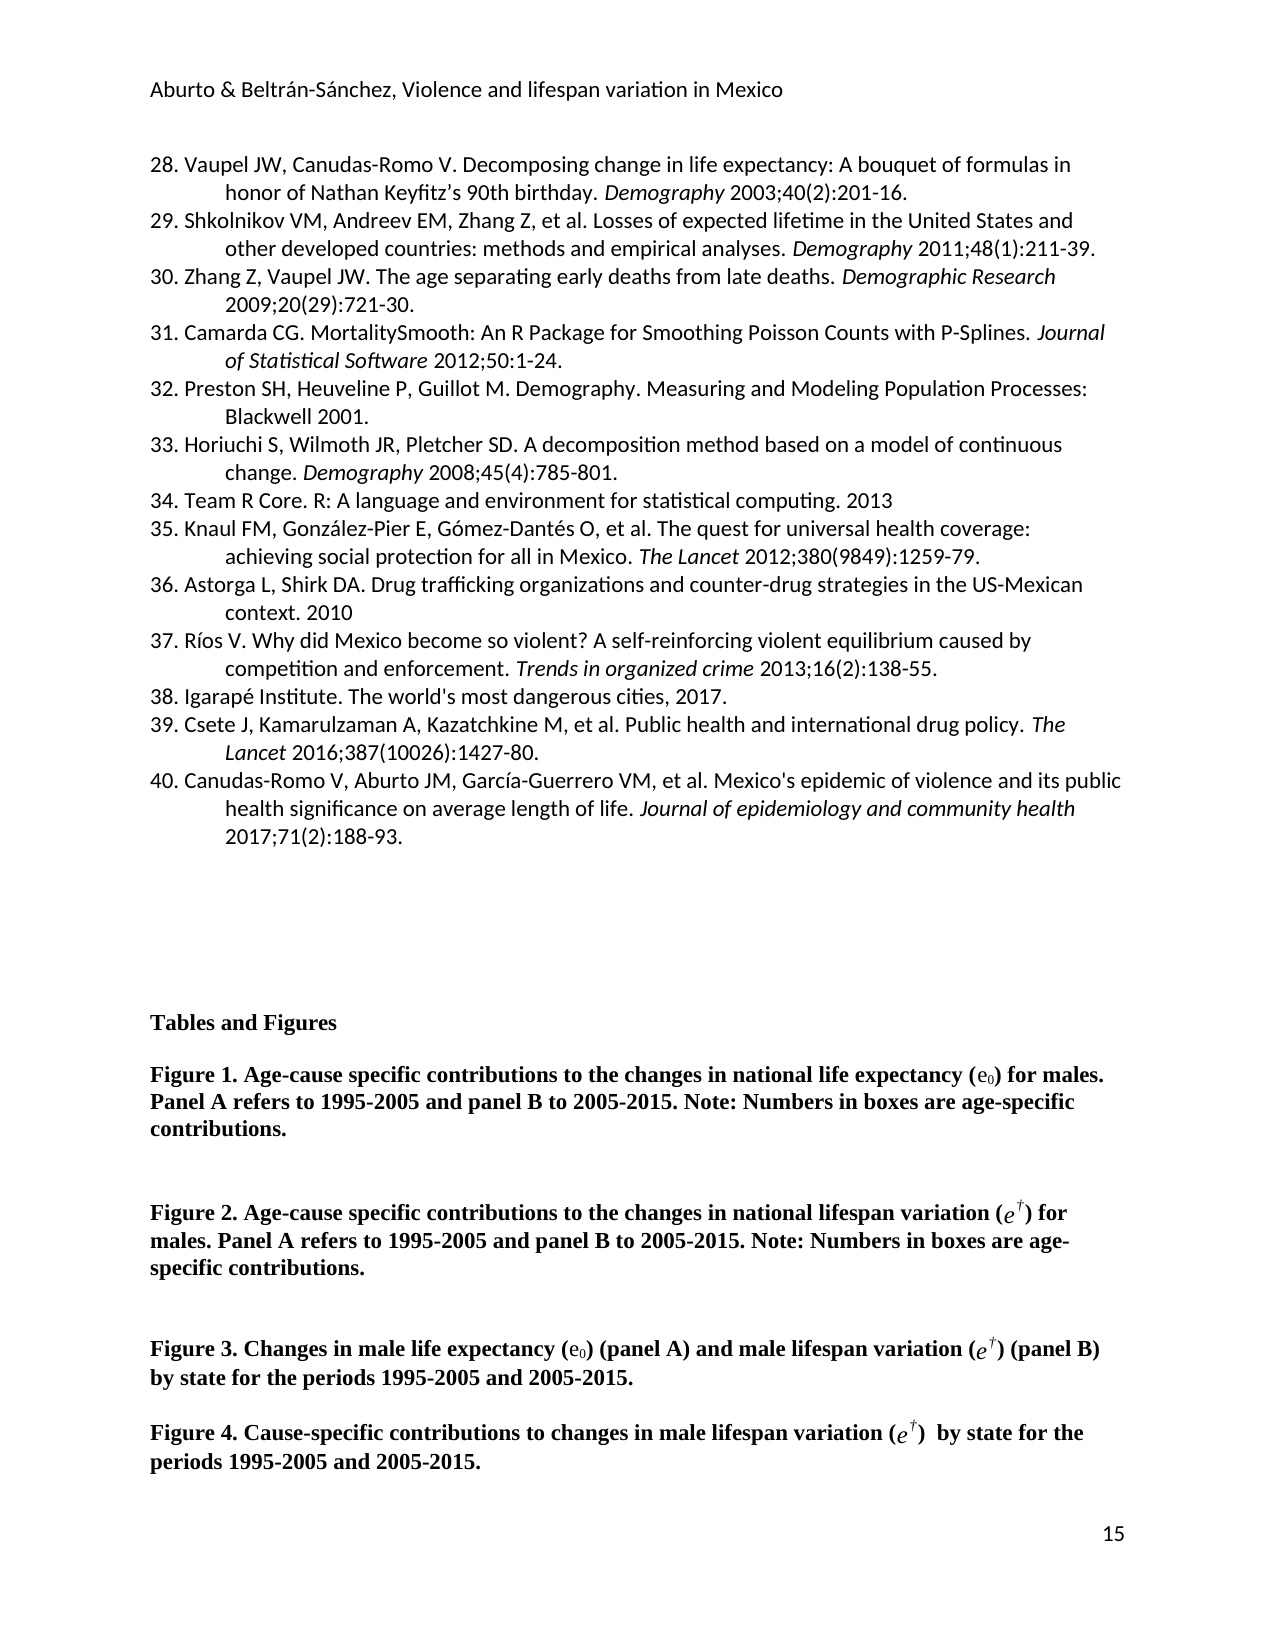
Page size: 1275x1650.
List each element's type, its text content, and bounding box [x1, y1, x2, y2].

text 35. Knaul FM, González-Pier E, Gómez-Dantés O, et al. The quest for universal health coverage: achieving social protection for all in Mexico. The Lancet 2012;380(9849):1259-79. [150, 514, 1125, 570]
text 34. Team R Core. R: A language and environment for statistical computing. 2013 [150, 486, 1125, 514]
text 28. Vaupel JW, Canudas-Romo V. Decomposing change in life expectancy: A bouquet of formulas in honor of Nathan Keyfitz’s 90th birthday. Demography 2003;40(2):201-16. [150, 150, 1125, 206]
text Figure 4. Cause-specific contributions to changes in male lifespan variation () by state for the periods 1995-2005 and 2005-2015. [150, 1417, 1125, 1474]
text by state for the periods 1995-2005 and 2005-2015. [150, 1364, 1125, 1391]
text 31. Camarda CG. MortalitySmooth: An R Package for Smoothing Poisson Counts with P-Splines. Journal of Statistical Software 2012;50:1-24. [150, 318, 1125, 374]
text 40. Canudas-Romo V, Aburto JM, García-Guerrero VM, et al. Mexico's epidemic of violence and its public health significance on average length of life. Journal of epidemiology and community health 2017;71(2):188-93. [150, 766, 1125, 851]
text Figure 1. Age-cause specific contributions to the changes in national life expectancy (e0) for males. Panel A refers to 1995-2005 and panel B to 2005-2015. Note: Numbers in boxes are age-specific contributions. [150, 1061, 1125, 1142]
text 33. Horiuchi S, Wilmoth JR, Pletcher SD. A decomposition method based on a model of continuous change. Demography 2008;45(4):785-801. [150, 430, 1125, 486]
text 37. Ríos V. Why did Mexico become so violent? A self-reinforcing violent equilibrium caused by competition and enforcement. Trends in organized crime 2013;16(2):138-55. [150, 626, 1125, 682]
text Tables and Figures [150, 1009, 1125, 1035]
text 39. Csete J, Kamarulzaman A, Kazatchkine M, et al. Public health and international drug policy. The Lancet 2016;387(10026):1427-80. [150, 710, 1125, 766]
text 36. Astorga L, Shirk DA. Drug trafficking organizations and counter-drug strategies in the US-Mexican context. 2010 [150, 570, 1125, 626]
text 32. Preston SH, Heuveline P, Guillot M. Demography. Measuring and Modeling Population Processes: Blackwell 2001. [150, 374, 1125, 430]
text 38. Igarapé Institute. The world's most dangerous cities, 2017. [150, 682, 1125, 710]
text Figure 3. Changes in male life expectancy (e0) (panel A) and male lifespan variation () (panel B) [150, 1333, 1125, 1364]
text 29. Shkolnikov VM, Andreev EM, Zhang Z, et al. Losses of expected lifetime in the United States and other developed countries: methods and empirical analyses. Demography 2011;48(1):211-39. [150, 206, 1125, 262]
text 30. Zhang Z, Vaupel JW. The age separating early deaths from late deaths. Demographic Research 2009;20(29):721-30. [150, 262, 1125, 318]
text Figure 2. Age-cause specific contributions to the changes in national lifespan variation () for males. Panel A refers to 1995-2005 and panel B to 2005-2015. Note: Numbers in boxes are age-specific contributions. [150, 1196, 1125, 1280]
